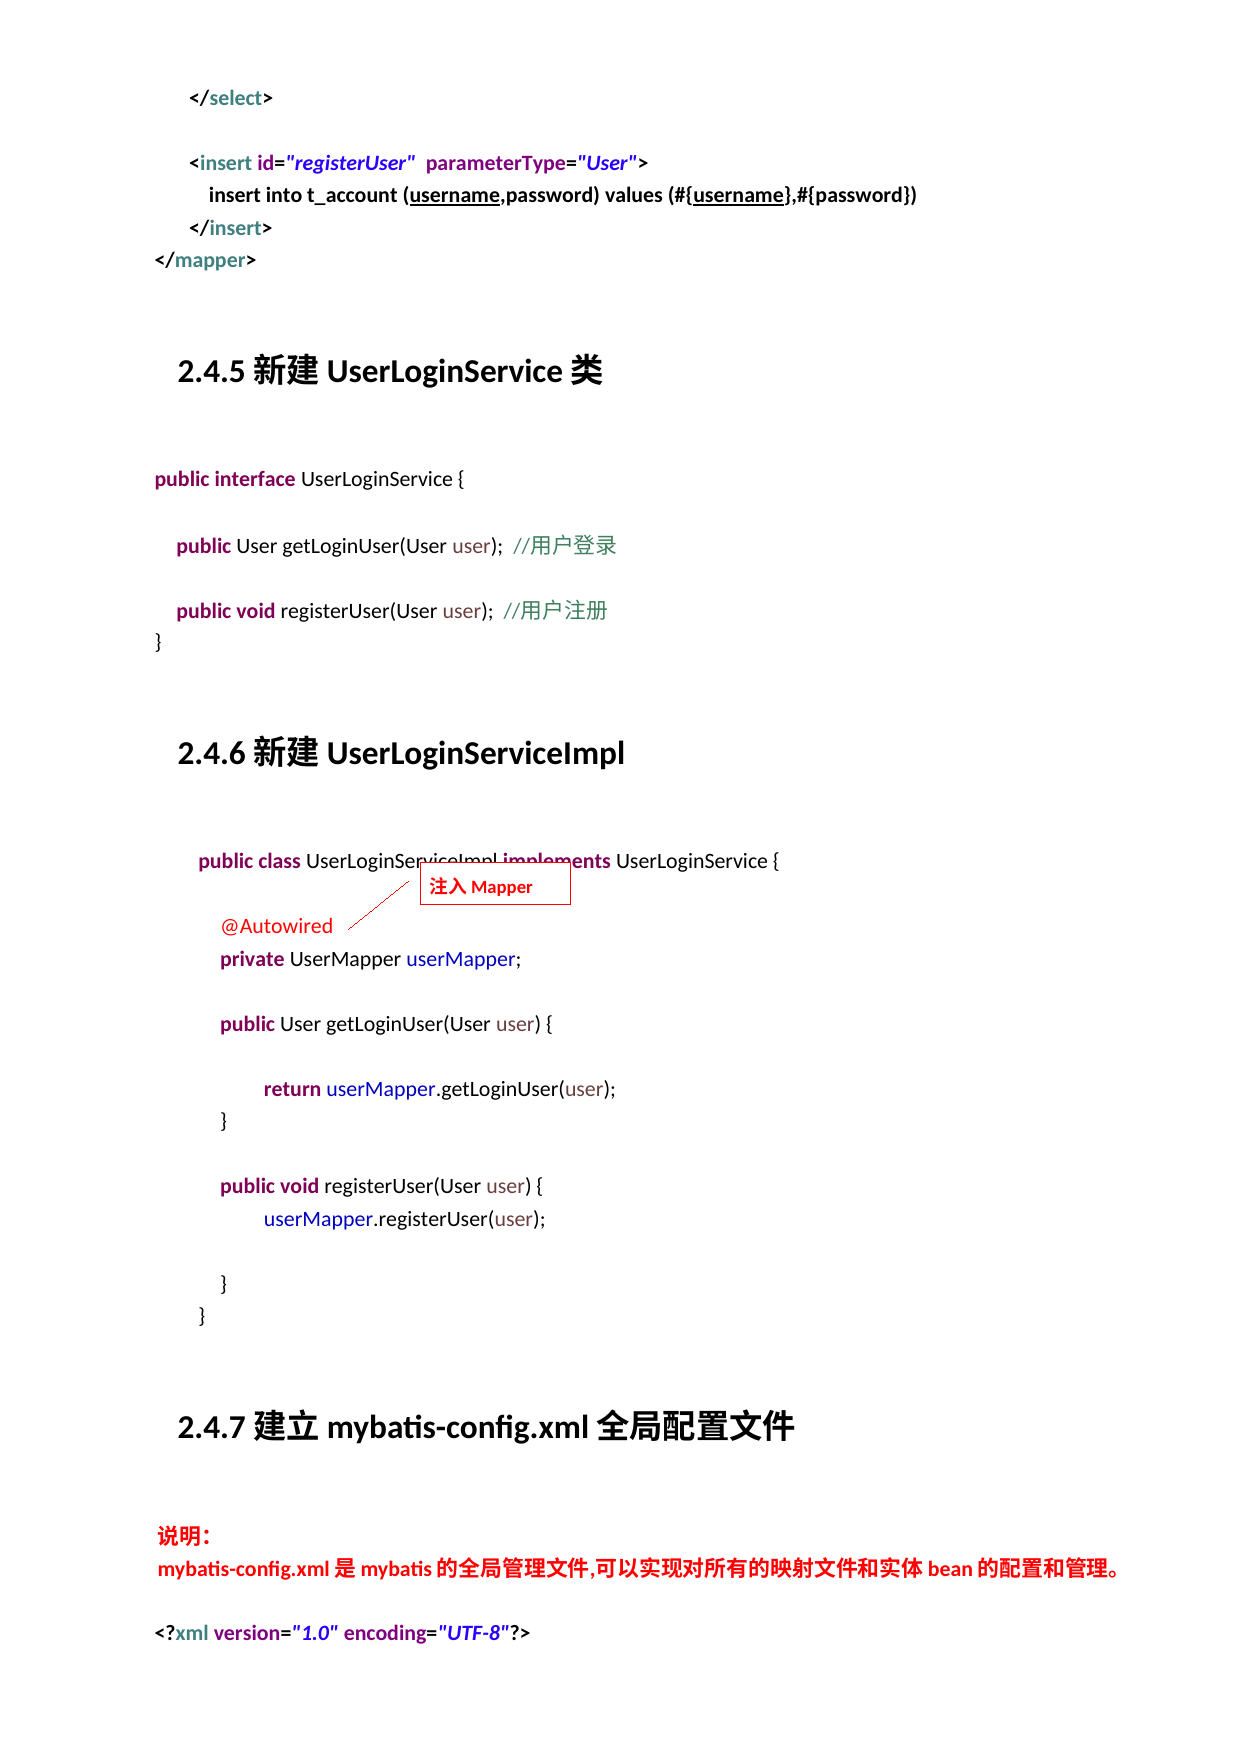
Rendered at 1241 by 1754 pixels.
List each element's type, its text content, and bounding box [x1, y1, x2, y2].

text <?xml version="1.0" encoding="UTF-8"?> [154, 1616, 1167, 1648]
text return userMapper.getLoginUser(user); [198, 1072, 1167, 1104]
subtitle 2.4.7 建立mybatis-config.xml全局配置文件 [177, 1391, 1167, 1456]
text public interface UserLoginService { [154, 462, 1167, 495]
text public User getLoginUser(User user); //用户登录 [154, 527, 1167, 560]
text </mapper> [154, 243, 1167, 276]
text userMapper.registerUser(user); [198, 1202, 1167, 1234]
subtitle 2.4.6 新建UserLoginServiceImpl [177, 717, 1167, 782]
text private UserMapper userMapper; [198, 942, 1167, 974]
text <insert id="registerUser" parameterType="User"> [154, 146, 1167, 178]
text </insert> [154, 211, 1167, 243]
text } [198, 1104, 1167, 1137]
subtitle 2.4.5 新建UserLoginService类 [177, 335, 1167, 400]
text } [198, 1267, 1167, 1299]
text public void registerUser(User user); //用户注册 [154, 592, 1167, 625]
text public User getLoginUser(User user) { [198, 1007, 1167, 1039]
text insert into t_account (username,password) values (#{username},#{password}) [154, 178, 1167, 211]
list mybatis-config.xml是mybatis的全局管理文件,可以实现对所有的映射文件和实体bean的配置和管理。 [157, 1551, 1167, 1583]
text public class UserLoginServiceImpl implements UserLoginService { [198, 844, 1167, 877]
text } [154, 625, 1167, 657]
text </select> [154, 81, 1167, 113]
text } [198, 1299, 1167, 1332]
text @Autowired [198, 909, 1167, 942]
list 说明： [157, 1518, 1167, 1551]
text public void registerUser(User user) { [198, 1169, 1167, 1202]
